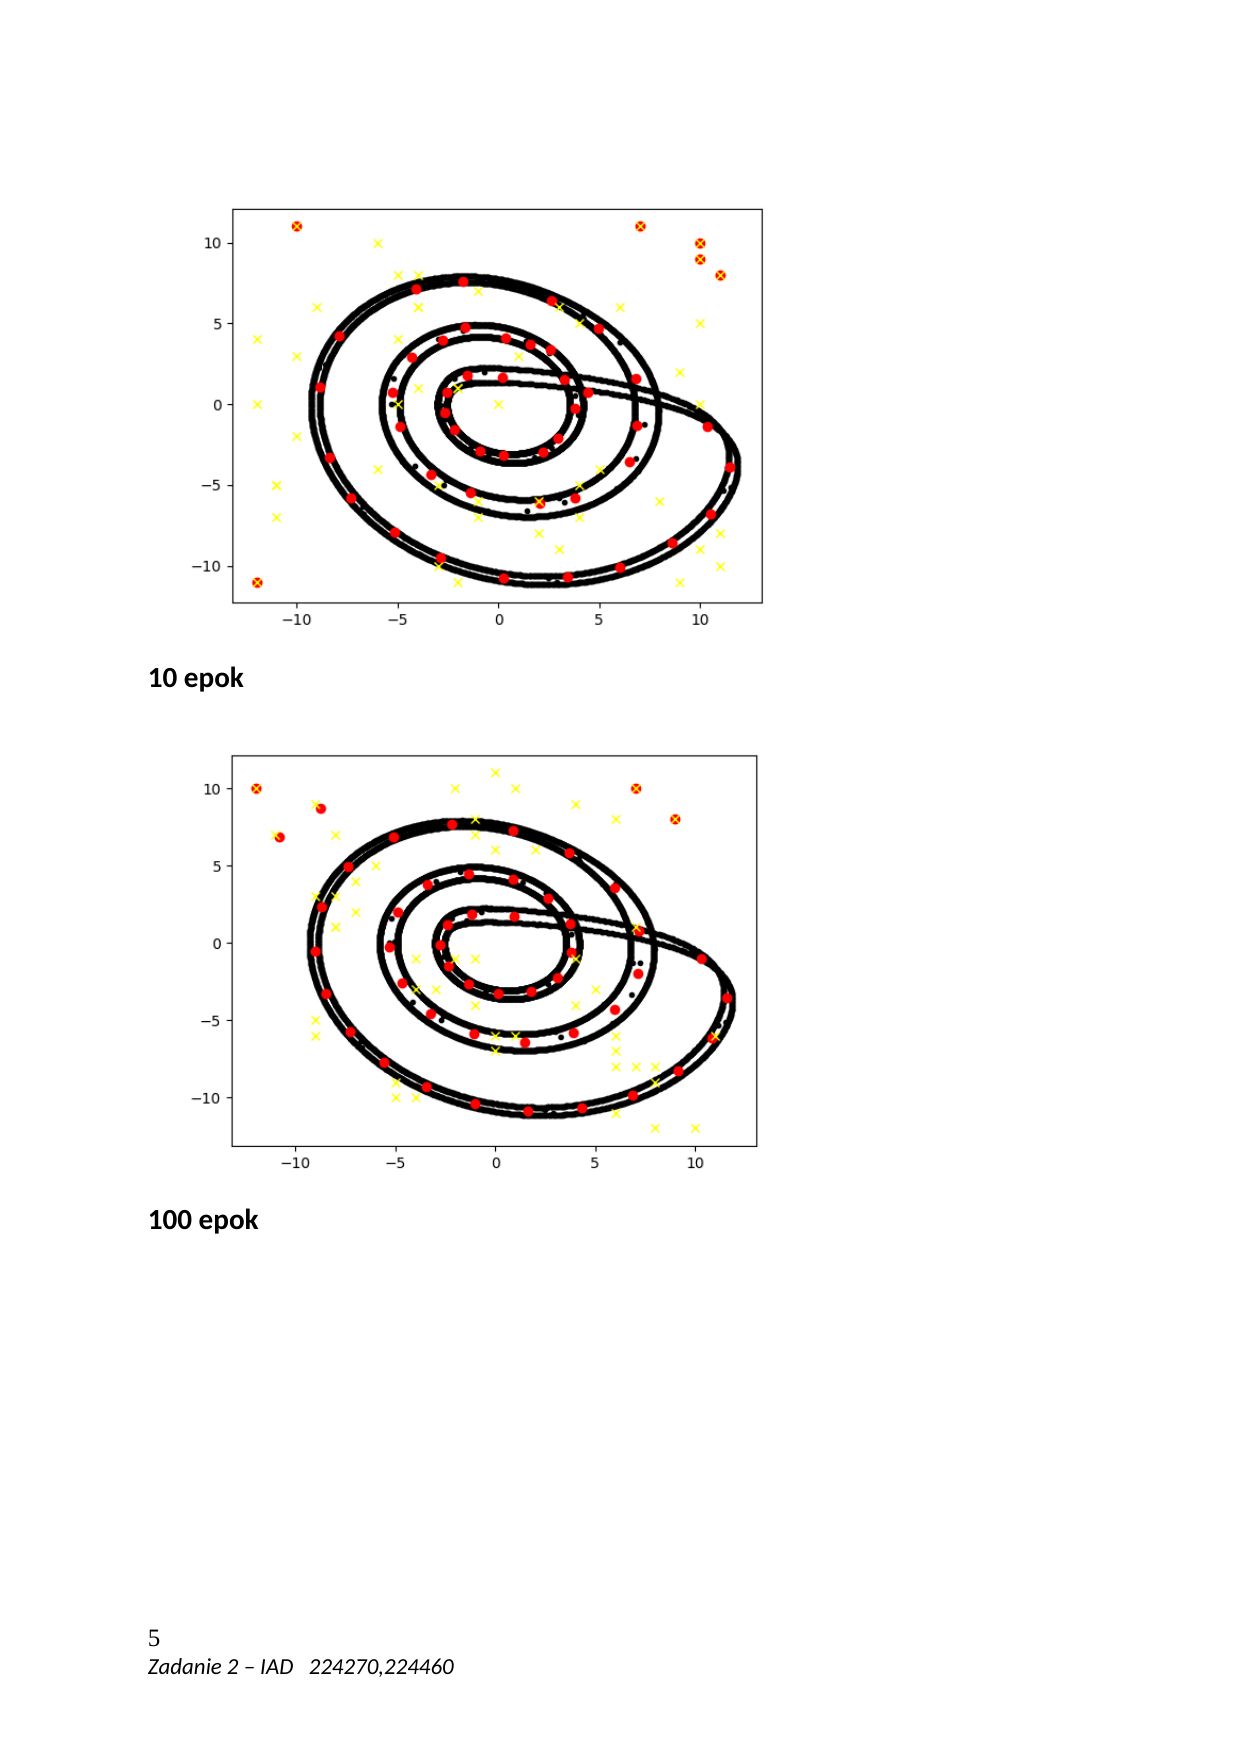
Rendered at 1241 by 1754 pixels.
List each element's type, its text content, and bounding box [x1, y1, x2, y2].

text 10 epok [148, 659, 1093, 694]
text 100 epok [148, 1201, 1093, 1237]
picture [147, 694, 824, 1202]
picture [147, 147, 830, 659]
